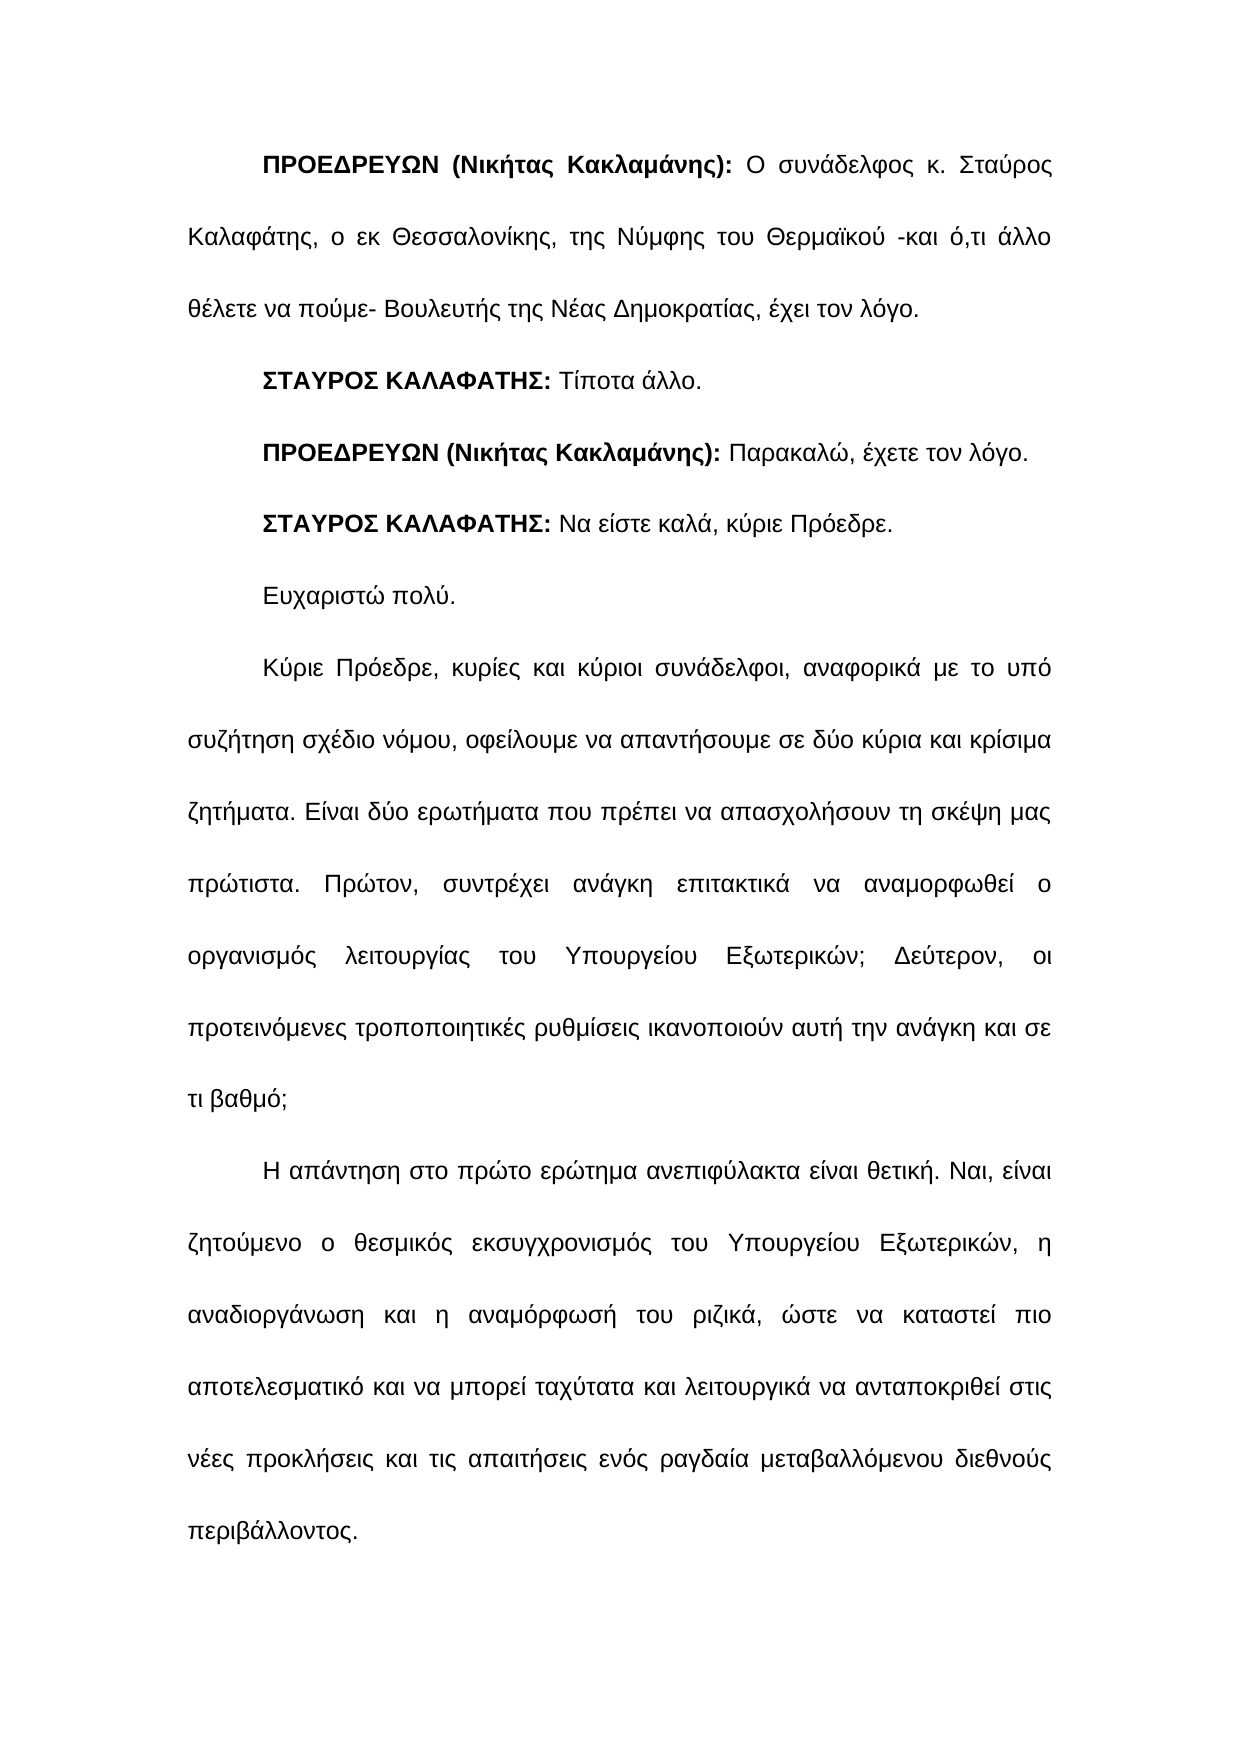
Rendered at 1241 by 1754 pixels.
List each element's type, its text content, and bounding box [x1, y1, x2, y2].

text Η απάντηση στο πρώτο ερώτημα ανεπιφύλακτα είναι θετική. Ναι, είναι ζητούμενο ο θεσμικός εκσυγχρονισμός του Υπουργείου Εξωτερικών, η αναδιοργάνωση και η αναμόρφωσή του ριζικά, ώστε να καταστεί πιο αποτελεσματικό και να μπορεί ταχύτατα και λειτουργικά να ανταποκριθεί στις νέες προκλήσεις και τις απαιτήσεις ενός ραγδαία μεταβαλλόμενου διεθνούς περιβάλλοντος. [187, 1156, 1053, 1544]
text ΣΤΑΥΡΟΣ ΚΑΛΑΦΑΤΗΣ: Να είστε καλά, κύριε Πρόεδρε. [187, 509, 1053, 538]
text Ευχαριστώ πολύ. [187, 581, 1053, 610]
text ΠΡΟΕΔΡΕΥΩΝ (Νικήτας Κακλαμάνης): Ο συνάδελφος κ. Σταύρος Καλαφάτης, ο εκ Θεσσαλονίκης, της Νύμφης του Θερμαϊκού -και ό,τι άλλο θέλετε να πούμε- Βουλευτής της Νέας Δημοκρατίας, έχει τον λόγο. [187, 150, 1053, 322]
text Κύριε Πρόεδρε, κυρίες και κύριοι συνάδελφοι, αναφορικά με το υπό συζήτηση σχέδιο νόμου, οφείλουμε να απαντήσουμε σε δύο κύρια και κρίσιμα ζητήματα. Είναι δύο ερωτήματα που πρέπει να απασχολήσουν τη σκέψη μας πρώτιστα. Πρώτον, συντρέχει ανάγκη επιτακτικά να αναμορφωθεί ο οργανισμός λειτουργίας του Υπουργείου Εξωτερικών; Δεύτερον, οι προτεινόμενες τροποποιητικές ρυθμίσεις ικανοποιούν αυτή την ανάγκη και σε τι βαθμό; [187, 653, 1053, 1113]
text ΣΤΑΥΡΟΣ ΚΑΛΑΦΑΤΗΣ: Τίποτα άλλο. [187, 366, 1053, 394]
text ΠΡΟΕΔΡΕΥΩΝ (Νικήτας Κακλαμάνης): Παρακαλώ, έχετε τον λόγο. [187, 437, 1053, 466]
